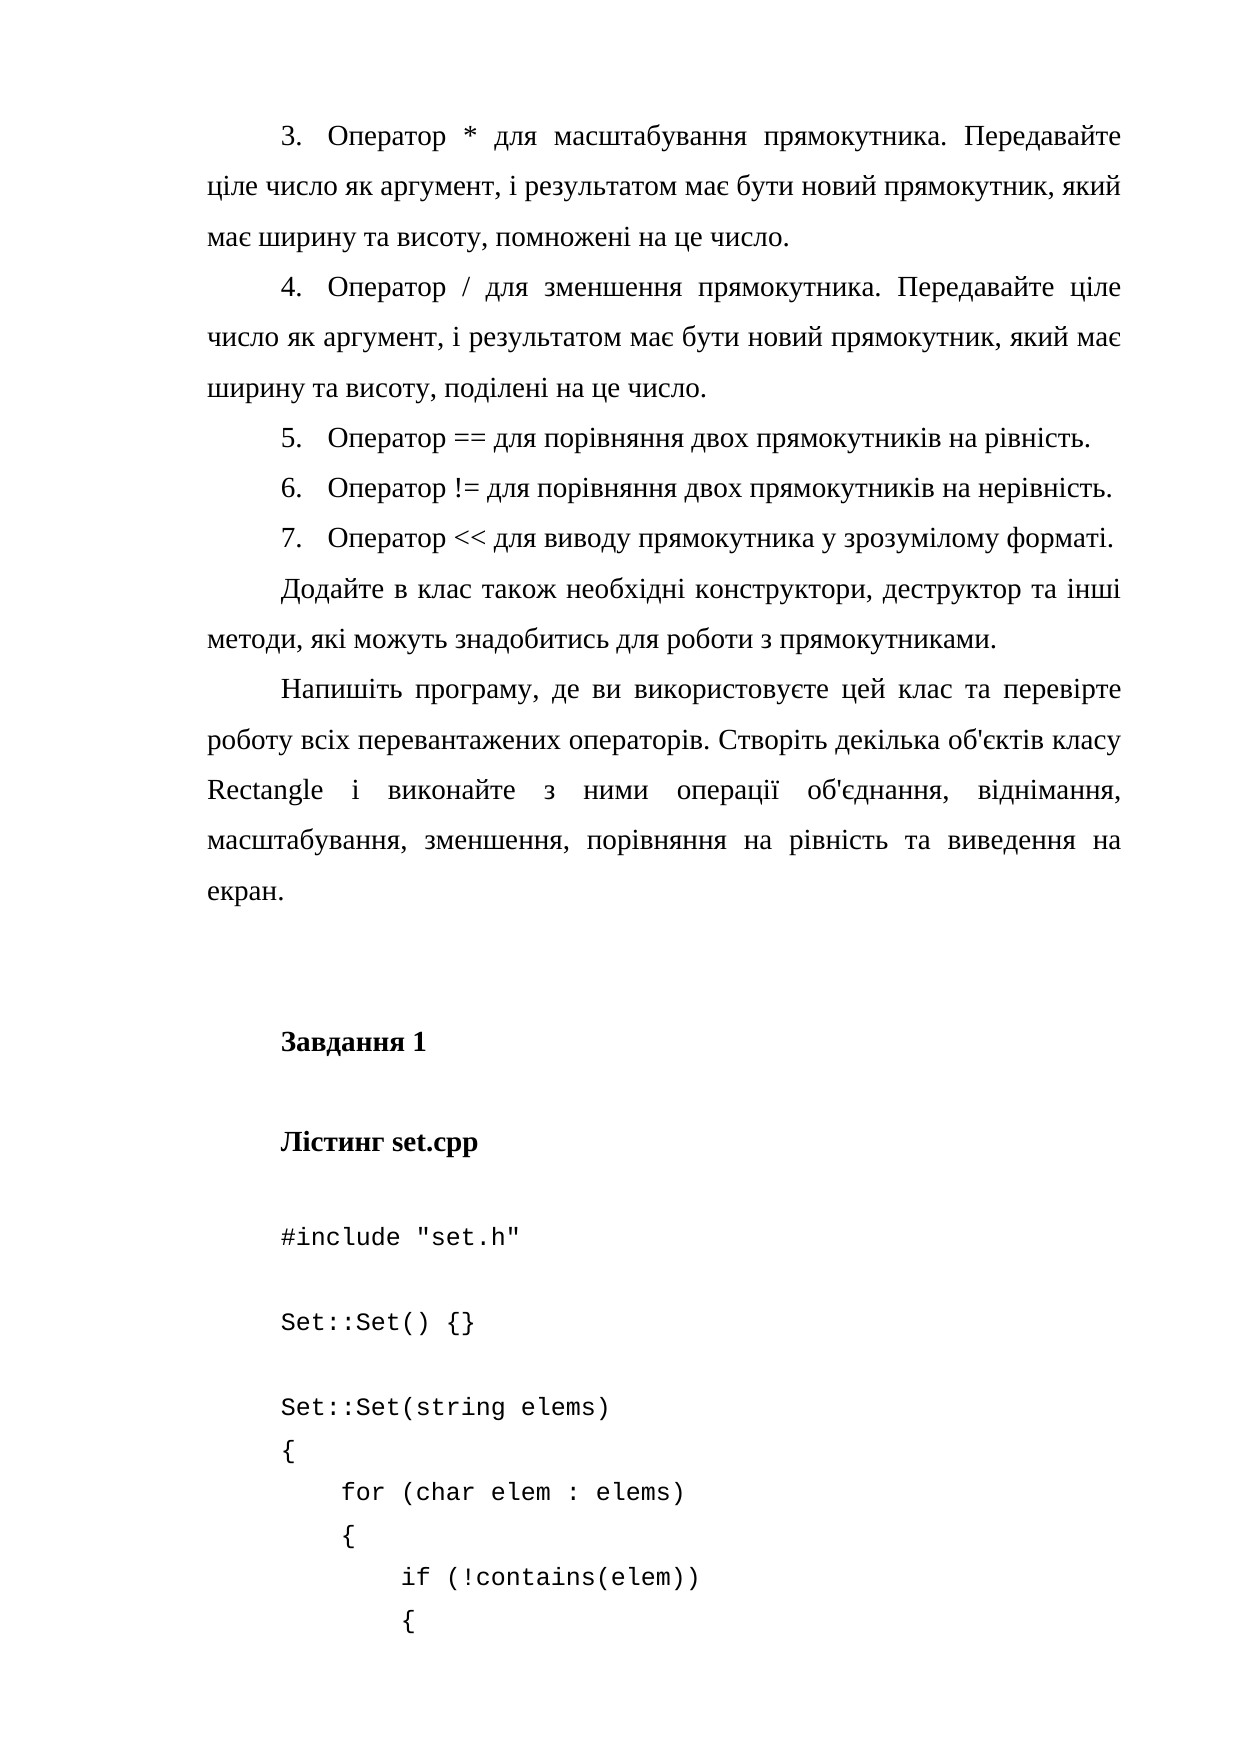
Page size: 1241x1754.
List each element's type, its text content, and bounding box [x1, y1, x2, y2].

list Оператор / для зменшення прямокутника. Передавайте ціле число як аргумент, і результатом має бути новий прямокутник, який має ширину та висоту, поділені на це число. [207, 269, 1122, 403]
list Оператор == для порівняння двох прямокутників на рівність. [207, 420, 1122, 453]
text #include "set.h" [207, 1225, 1122, 1253]
text { [207, 1522, 1122, 1551]
text { [207, 1437, 1122, 1466]
text { [207, 1607, 1122, 1636]
text Set::Set() {} [207, 1310, 1122, 1338]
text Напишіть програму, де ви використовуєте цей клас та перевірте роботу всіх перевантажених операторів. Створіть декілька об'єктів класу Rectangle і виконайте з ними операції об'єднання, віднімання, масштабування, зменшення, порівняння на рівність та виведення на екран. [207, 672, 1122, 906]
text for (char elem : elems) [207, 1480, 1122, 1508]
text Завдання 1 [207, 1024, 1122, 1057]
text if (!contains(elem)) [207, 1565, 1122, 1593]
text Додайте в клас також необхідні конструктори, деструктор та інші методи, які можуть знадобитись для роботи з прямокутниками. [207, 571, 1122, 655]
text Set::Set(string elems) [207, 1395, 1122, 1423]
text Лістинг set.cpp [207, 1124, 1122, 1158]
list Оператор << для виводу прямокутника у зрозумілому форматі. [207, 521, 1122, 554]
list Оператор * для масштабування прямокутника. Передавайте ціле число як аргумент, і результатом має бути новий прямокутник, який має ширину та висоту, помножені на це число. [207, 118, 1122, 252]
list Оператор != для порівняння двох прямокутників на нерівність. [207, 470, 1122, 504]
